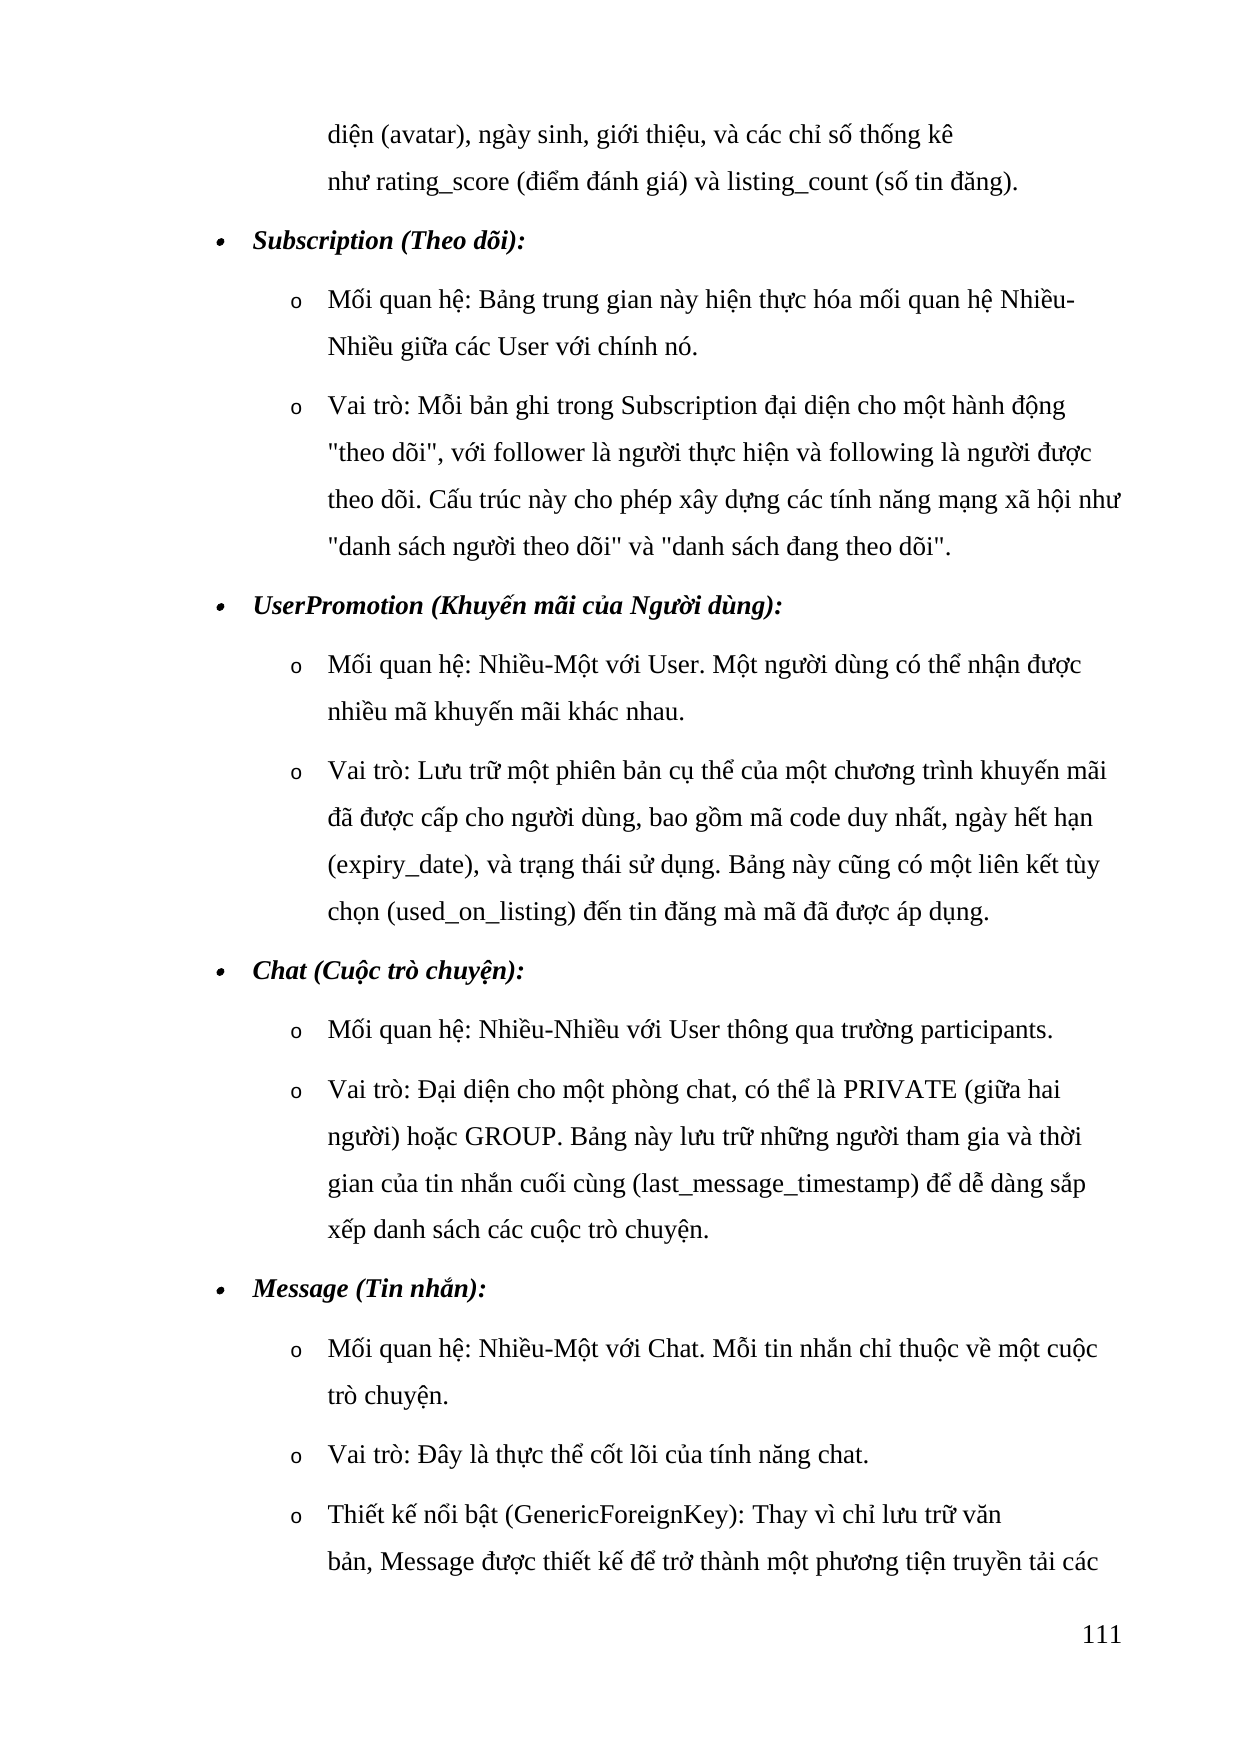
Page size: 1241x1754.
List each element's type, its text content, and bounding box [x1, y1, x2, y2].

list Mối quan hệ: Bảng trung gian này hiện thực hóa mối quan hệ Nhiều-Nhiều giữa các User với chính nó. [290, 283, 1122, 361]
list Subscription (Theo dõi): [215, 224, 1122, 255]
list Mối quan hệ: Nhiều-Nhiều với User thông qua trường participants. [290, 1013, 1122, 1045]
list UserPromotion (Khuyến mãi của Người dùng): [215, 589, 1122, 620]
list Mối quan hệ: Nhiều-Một với User. Một người dùng có thể nhận được nhiều mã khuyến mãi khác nhau. [290, 648, 1122, 726]
list Mối quan hệ: Nhiều-Một với Chat. Mỗi tin nhắn chỉ thuộc về một cuộc trò chuyện. [290, 1332, 1122, 1410]
list Vai trò: Lưu trữ một phiên bản cụ thể của một chương trình khuyến mãi đã được cấp cho người dùng, bao gồm mã code duy nhất, ngày hết hạn (expiry_date), và trạng thái sử dụng. Bảng này cũng có một liên kết tùy chọn (used_on_listing) đến tin đăng mà mã đã được áp dụng. [290, 754, 1122, 926]
list Message (Tin nhắn): [215, 1272, 1122, 1304]
list Vai trò: Đây là thực thể cốt lõi của tính năng chat. [290, 1438, 1122, 1469]
list Chat (Cuộc trò chuyện): [215, 954, 1122, 985]
list Vai trò: Mỗi bản ghi trong Subscription đại diện cho một hành động "theo dõi", với follower là người thực hiện và following là người được theo dõi. Cấu trúc này cho phép xây dựng các tính năng mạng xã hội như "danh sách người theo dõi" và "danh sách đang theo dõi". [290, 389, 1122, 561]
list Vai trò: Đại diện cho một phòng chat, có thể là PRIVATE (giữa hai người) hoặc GROUP. Bảng này lưu trữ những người tham gia và thời gian của tin nhắn cuối cùng (last_message_timestamp) để dễ dàng sắp xếp danh sách các cuộc trò chuyện. [290, 1073, 1122, 1244]
